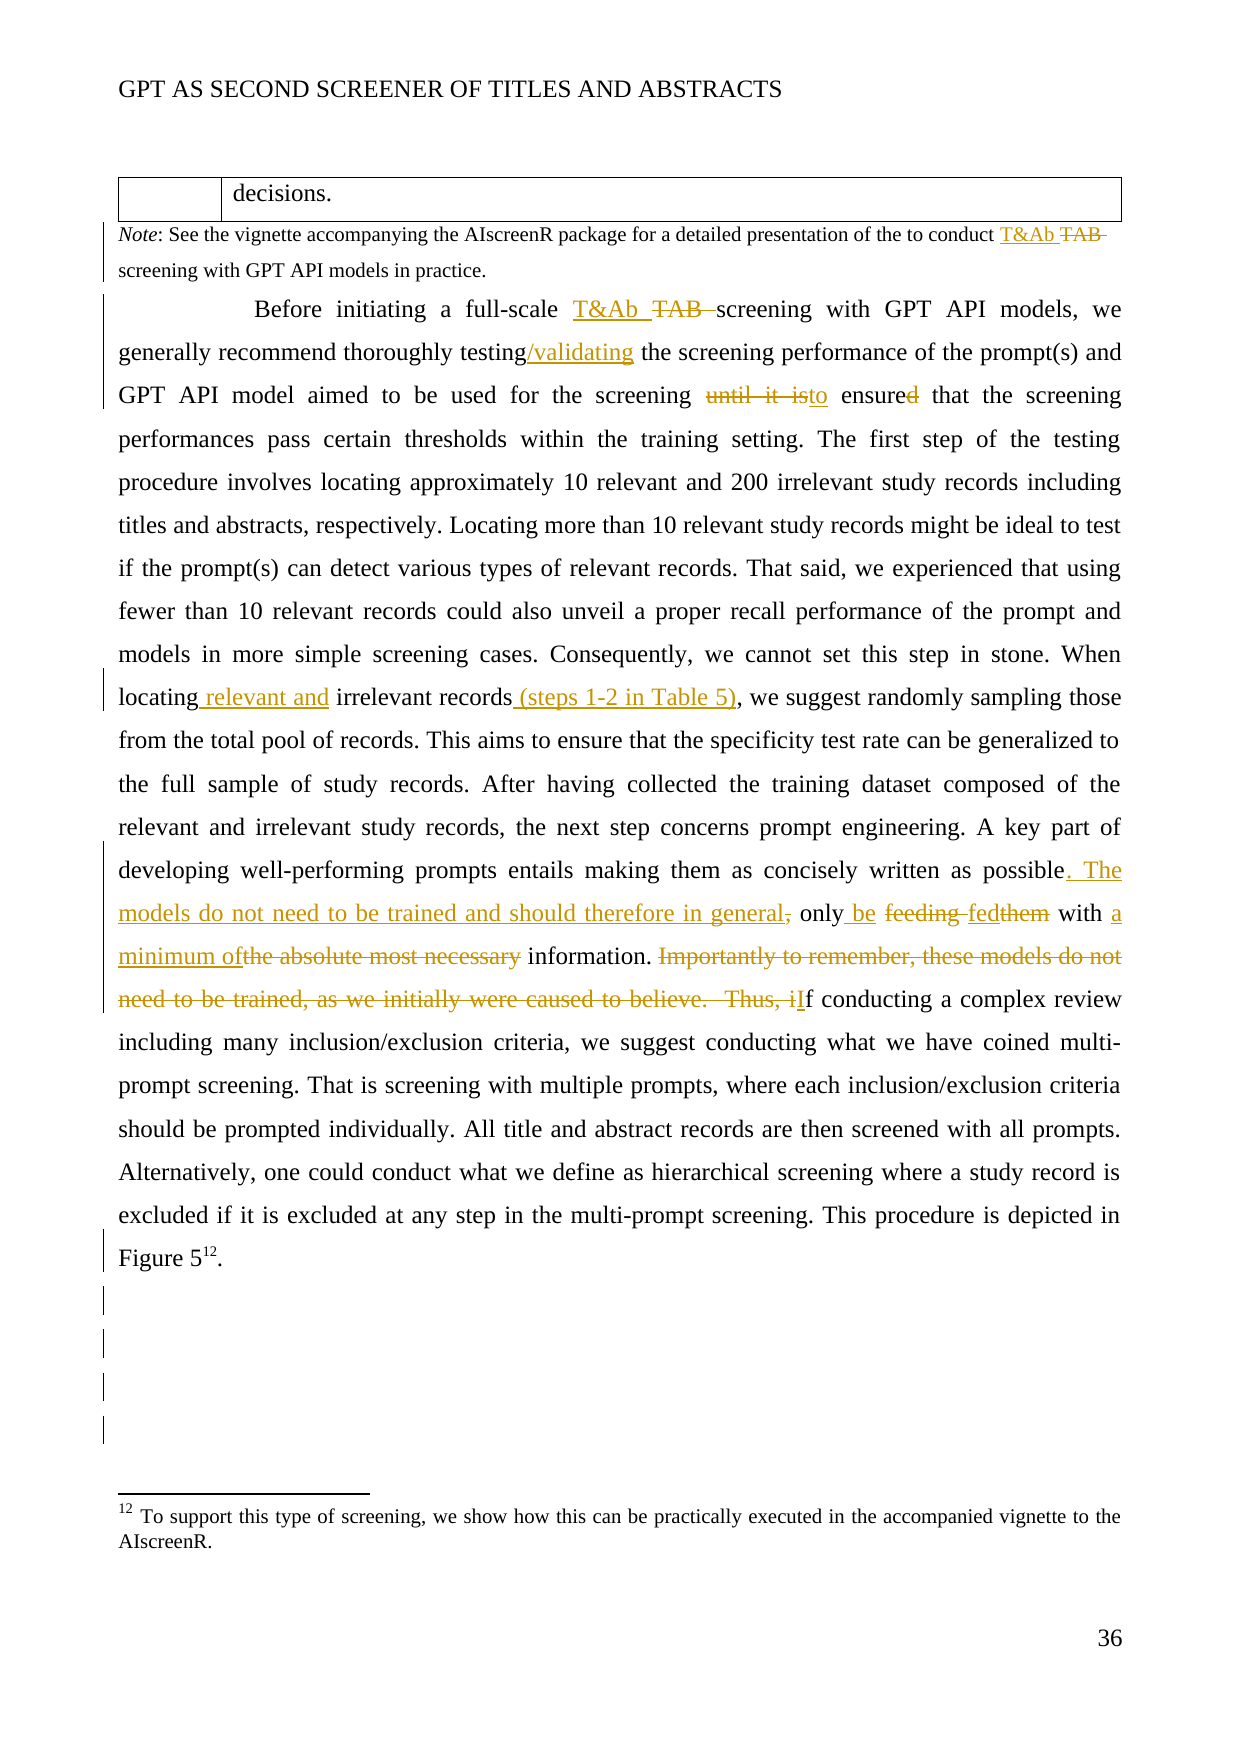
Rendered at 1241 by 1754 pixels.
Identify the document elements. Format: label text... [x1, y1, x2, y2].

text Before initiating a full-scale screening with GPT API models, we generally recommend thoroughly testing the screening performance of the prompt(s) and GPT API model aimed to be used for the screening ensure that the screening performances pass certain thresholds within the training setting. The first step of the testing procedure involves locating approximately 10 relevant and 200 irrelevant study records including titles and abstracts, respectively. Locating more than 10 relevant study records might be ideal to test if the prompt(s) can detect various types of relevant records. That said, we experienced that using fewer than 10 relevant records could also unveil a proper recall performance of the prompt and models in more simple screening cases. Consequently, we cannot set this step in stone. When locating irrelevant records, we suggest randomly sampling those from the total pool of records. This aims to ensure that the specificity test rate can be generalized to the full sample of study records. After having collected the training dataset composed of the relevant and irrelevant study records, the next step concerns prompt engineering. A key part of developing well-performing prompts entails making them as concisely written as possible only with information. f conducting a complex review including many inclusion/exclusion criteria, we suggest conducting what we have coined multi-prompt screening. That is screening with multiple prompts, where each inclusion/exclusion criteria should be prompted individually. All title and abstract records are then screened with all prompts. Alternatively, one could conduct what we define as hierarchical screening where a study record is excluded if it is excluded at any step in the multi-prompt screening. This procedure is depicted in Figure 5. [118, 294, 1122, 1272]
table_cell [222, 178, 1121, 221]
table_cell 9 [119, 178, 221, 221]
text Note: See the vignette accompanying the AIscreenR package for a detailed presentation of the to conduct screening with GPT API models in practice. [118, 222, 1122, 282]
